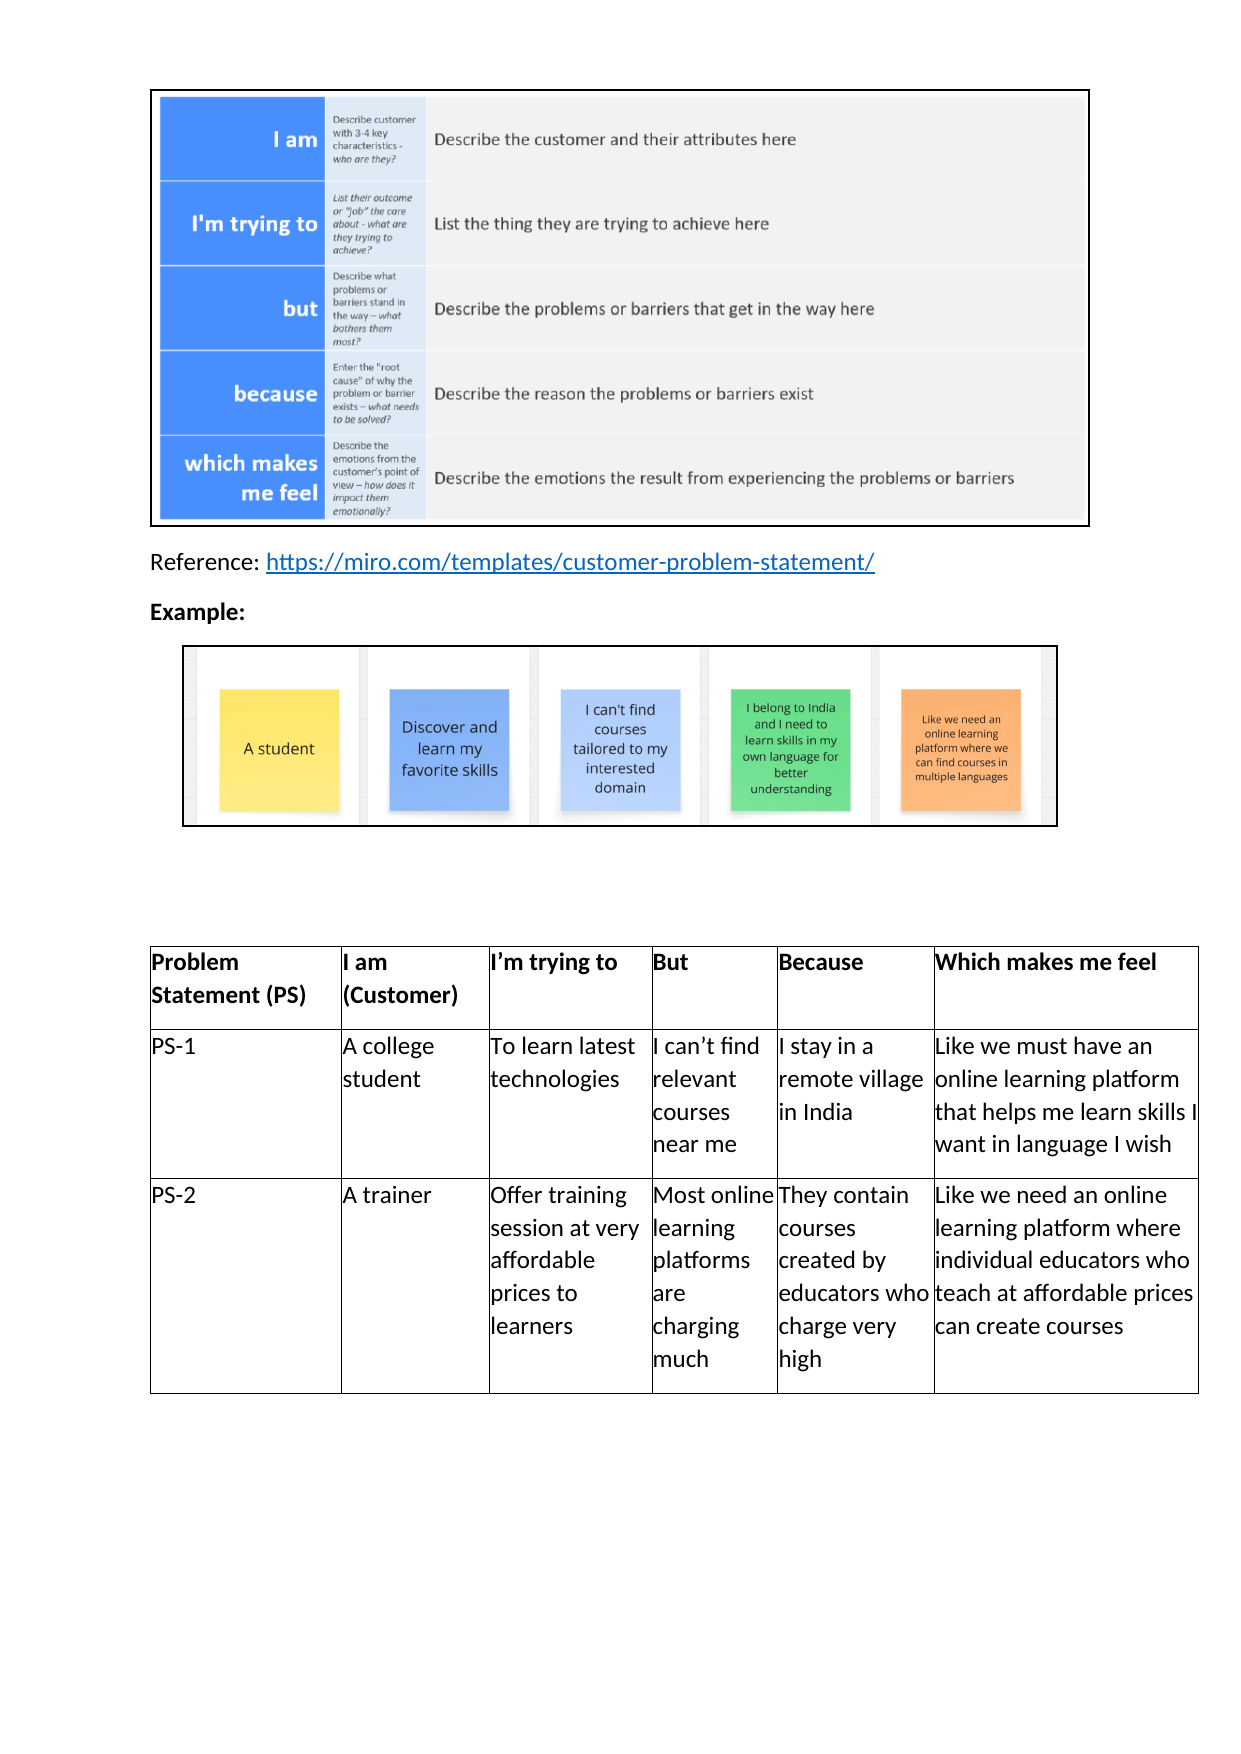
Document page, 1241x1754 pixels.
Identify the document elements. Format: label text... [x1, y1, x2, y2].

table_header Which makes me feel [935, 947, 1198, 1029]
table_cell I can’t find relevant courses near me [653, 1030, 777, 1178]
table_cell A college student [342, 1030, 489, 1178]
text Reference: https://miro.com/templates/customer-problem-statement/ [150, 546, 1090, 577]
picture [152, 91, 1088, 525]
table_cell Like we need an online learning platform where individual educators who teach at affordable prices can create courses [935, 1179, 1198, 1393]
table_cell Like we must have an online learning platform that helps me learn skills I want in language I wish [935, 1030, 1198, 1178]
table_cell A trainer [342, 1179, 489, 1393]
table_header I’m trying to [490, 947, 652, 1029]
table_header Problem Statement (PS) [151, 947, 341, 1029]
table_cell PS-2 [151, 1179, 341, 1393]
table_cell Most online learning platforms are charging much [653, 1179, 777, 1393]
table_cell PS-1 [151, 1030, 341, 1178]
table_header But [653, 947, 777, 1029]
table_header Because [778, 947, 934, 1029]
table_header I am (Customer) [342, 947, 489, 1029]
table_cell Offer training session at very affordable prices to learners [490, 1179, 652, 1393]
picture [184, 647, 1056, 825]
table_cell I stay in a remote village in India [778, 1030, 934, 1178]
text Example: [150, 596, 1090, 626]
table_cell To learn latest technologies [490, 1030, 652, 1178]
table_cell They contain courses created by educators who charge very high [778, 1179, 934, 1393]
